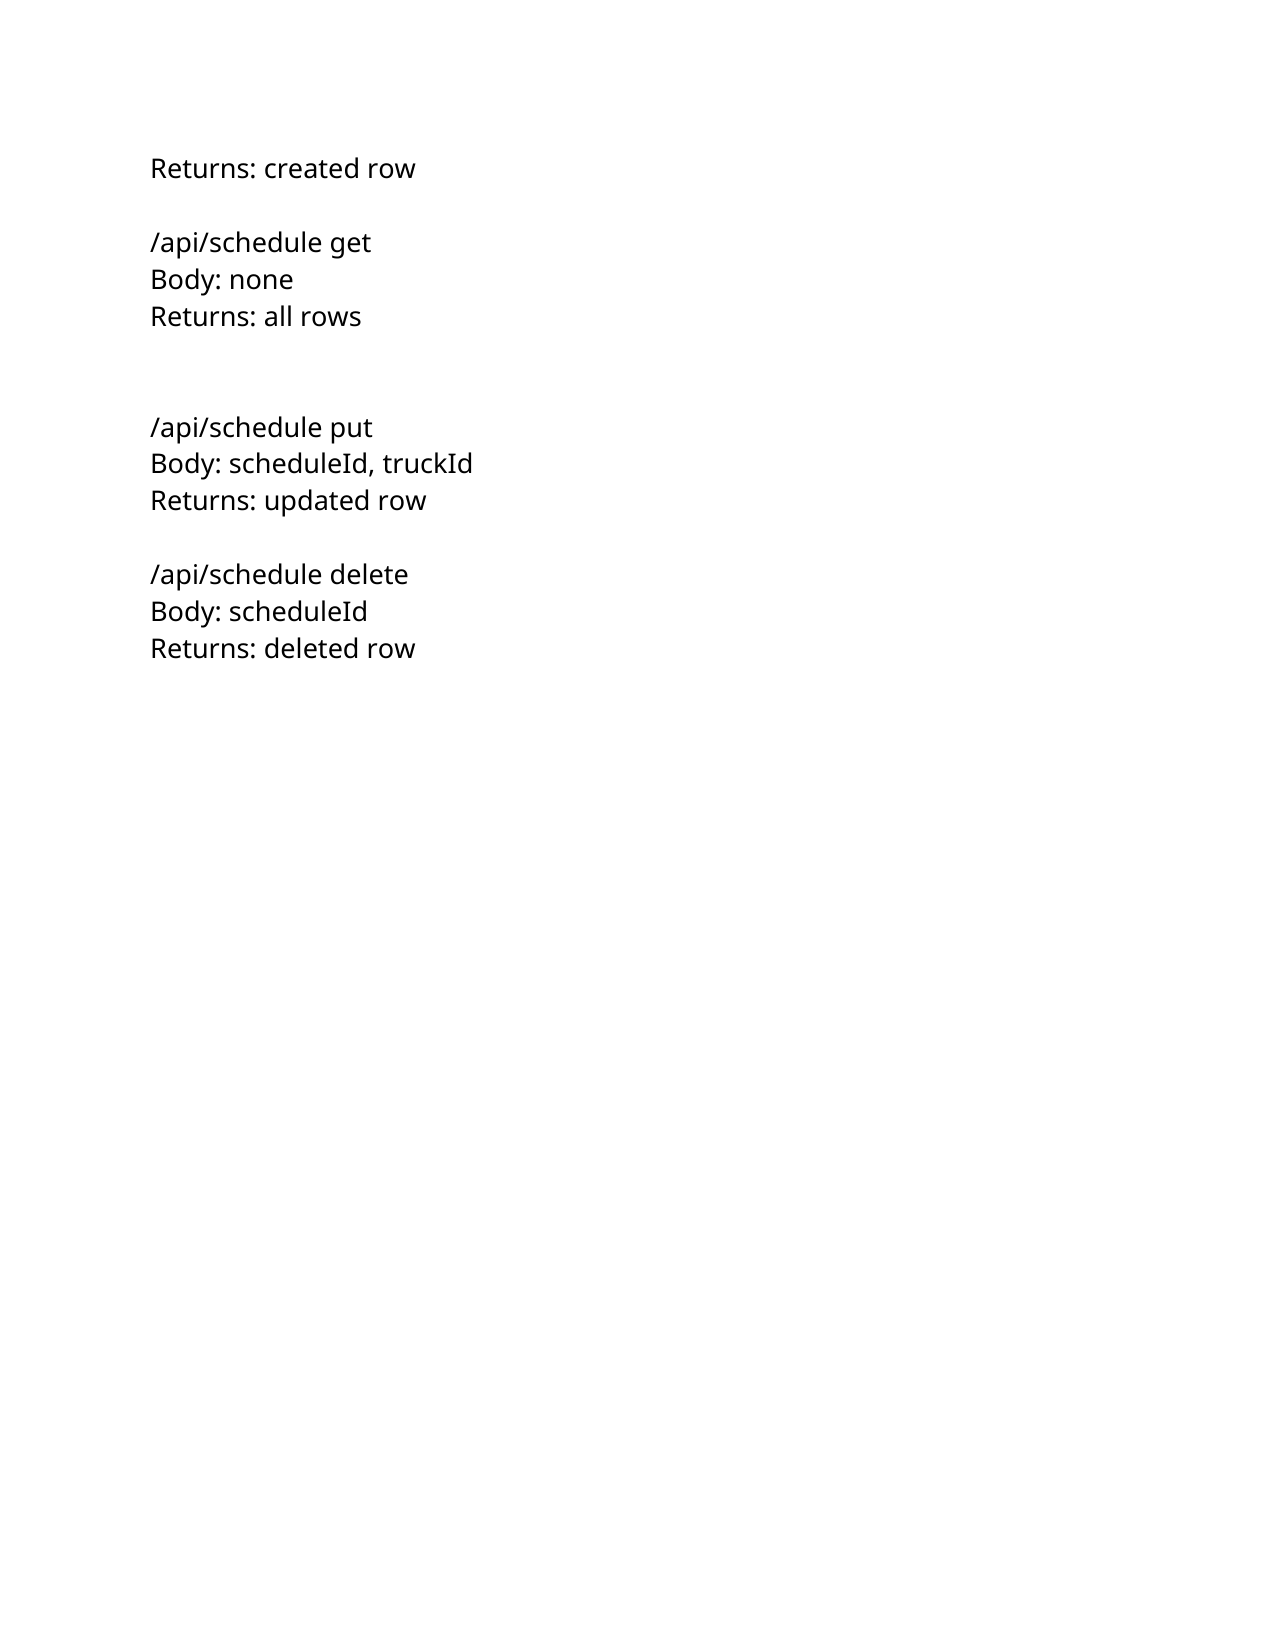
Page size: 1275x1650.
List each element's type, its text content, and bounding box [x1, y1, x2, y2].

text Returns: updated row [150, 482, 1125, 519]
text Body: none [150, 261, 1125, 297]
text /api/schedule delete [150, 556, 1125, 592]
text /api/schedule get [150, 224, 1125, 261]
text Body: scheduleId [150, 592, 1125, 629]
text Returns: deleted row [150, 629, 1125, 666]
text Returns: all rows [150, 297, 1125, 334]
text Body: scheduleId, truckId [150, 445, 1125, 482]
text /api/schedule put [150, 408, 1125, 445]
text Returns: created row [150, 150, 1125, 187]
